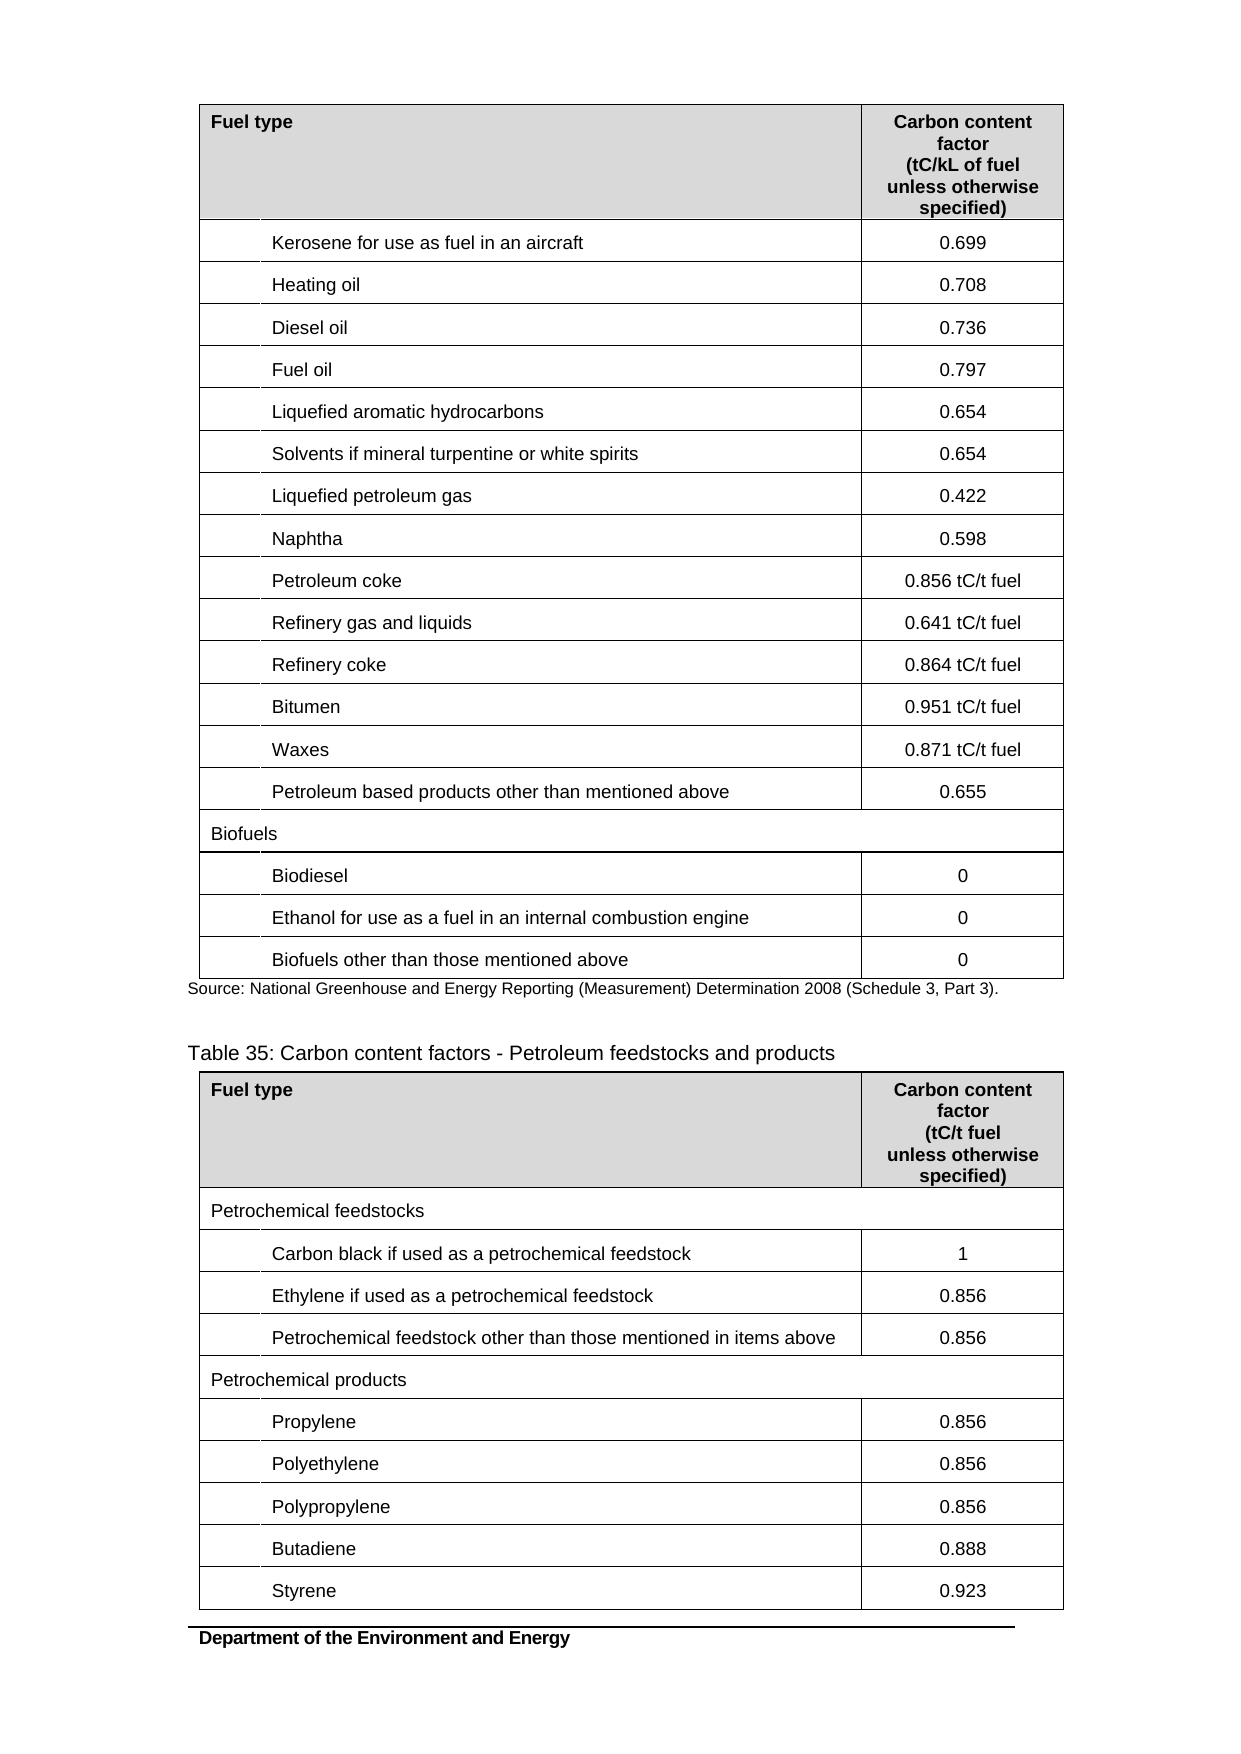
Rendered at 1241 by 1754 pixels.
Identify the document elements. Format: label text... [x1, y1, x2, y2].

table_cell [200, 431, 260, 472]
table_cell [200, 1525, 260, 1566]
table_cell [200, 895, 260, 936]
table_cell 0.598 [862, 515, 1063, 556]
table_cell Ethylene if used as a petrochemical feedstock [261, 1272, 861, 1313]
table_cell Polypropylene [261, 1483, 861, 1524]
table_cell [200, 473, 260, 514]
table_cell [200, 1230, 260, 1271]
table_cell [200, 641, 260, 683]
table_cell Carbon black if used as a petrochemical feedstock [261, 1230, 861, 1271]
table_cell 0.856 [862, 1483, 1063, 1524]
table_cell Propylene [261, 1399, 861, 1440]
table_cell Refinery gas and liquids [261, 599, 861, 640]
table_cell 0.951 tC/t fuel [862, 684, 1063, 725]
table_cell Petrochemical feedstock other than those mentioned in items above [261, 1314, 861, 1355]
table_cell Solvents if mineral turpentine or white spirits [261, 431, 861, 472]
table_cell [200, 346, 260, 387]
table_cell 0 [862, 937, 1063, 978]
table_cell Petrochemical products [200, 1356, 1063, 1397]
table_cell [200, 304, 260, 345]
table_cell [200, 1272, 260, 1313]
table_cell Butadiene [261, 1525, 861, 1566]
table_cell [200, 1399, 260, 1440]
table_cell [200, 1567, 260, 1608]
table_cell Petroleum based products other than mentioned above [261, 768, 861, 809]
table_cell Heating oil [261, 262, 861, 303]
table_cell 0.871 tC/t fuel [862, 726, 1063, 767]
table_cell 0.736 [862, 304, 1063, 345]
table_cell [200, 768, 260, 809]
table_cell 1 [862, 1230, 1063, 1271]
table_cell Biodiesel [261, 853, 861, 893]
table_cell 0.888 [862, 1525, 1063, 1566]
table_cell 0.699 [862, 220, 1063, 261]
table_cell Kerosene for use as fuel in an aircraft [261, 220, 861, 261]
table_cell Ethanol for use as a fuel in an internal combustion engine [261, 895, 861, 936]
table_cell Bitumen [261, 684, 861, 725]
table_cell Petrochemical feedstocks [200, 1188, 1063, 1229]
text Table 35: Carbon content factors - Petroleum feedstocks and products [187, 1041, 1053, 1065]
table_header Carbon content factor (tC/t fuel unless otherwise specified) [862, 1073, 1063, 1187]
table_cell [200, 726, 260, 767]
table_cell Petroleum coke [261, 557, 861, 598]
table_cell 0.708 [862, 262, 1063, 303]
table_cell 0.856 [862, 1272, 1063, 1313]
table_cell [200, 515, 260, 556]
table_cell [200, 599, 260, 640]
table_cell Waxes [261, 726, 861, 767]
table_cell 0.856 tC/t fuel [862, 557, 1063, 598]
table_cell 0.856 [862, 1399, 1063, 1440]
table_header Carbon content factor (tC/kL of fuel unless otherwise specified) [862, 105, 1063, 218]
table_cell 0.654 [862, 388, 1063, 429]
table_cell Naphtha [261, 515, 861, 556]
table_cell Refinery coke [261, 641, 861, 683]
table_cell [200, 388, 260, 429]
table_cell 0.797 [862, 346, 1063, 387]
table_cell [200, 1441, 260, 1482]
table_cell [200, 937, 260, 978]
table_cell 0 [862, 895, 1063, 936]
table_cell [200, 853, 260, 893]
table_cell Polyethylene [261, 1441, 861, 1482]
table_cell Biofuels other than those mentioned above [261, 937, 861, 978]
table_header Fuel type [200, 1073, 861, 1187]
table_cell [200, 1314, 260, 1355]
table_cell [200, 684, 260, 725]
table_cell 0.856 [862, 1441, 1063, 1482]
table_cell Fuel oil [261, 346, 861, 387]
table_cell Liquefied petroleum gas [261, 473, 861, 514]
table_cell 0.654 [862, 431, 1063, 472]
text Source: National Greenhouse and Energy Reporting (Measurement) Determination 2008 (Schedule 3, Part 3). [187, 979, 1053, 998]
table_cell 0.856 [862, 1314, 1063, 1355]
table_cell 0.923 [862, 1567, 1063, 1608]
table_cell Diesel oil [261, 304, 861, 345]
table_cell [200, 220, 260, 261]
table_cell [200, 262, 260, 303]
table_cell [200, 557, 260, 598]
table_cell Biofuels [200, 810, 1063, 851]
table_cell Liquefied aromatic hydrocarbons [261, 388, 861, 429]
table_header Fuel type [200, 105, 861, 218]
table_cell 0 [862, 853, 1063, 893]
table_cell Styrene [261, 1567, 861, 1608]
table_cell 0.641 tC/t fuel [862, 599, 1063, 640]
table_cell 0.864 tC/t fuel [862, 641, 1063, 683]
table_cell [200, 1483, 260, 1524]
table_cell 0.655 [862, 768, 1063, 809]
table_cell 0.422 [862, 473, 1063, 514]
